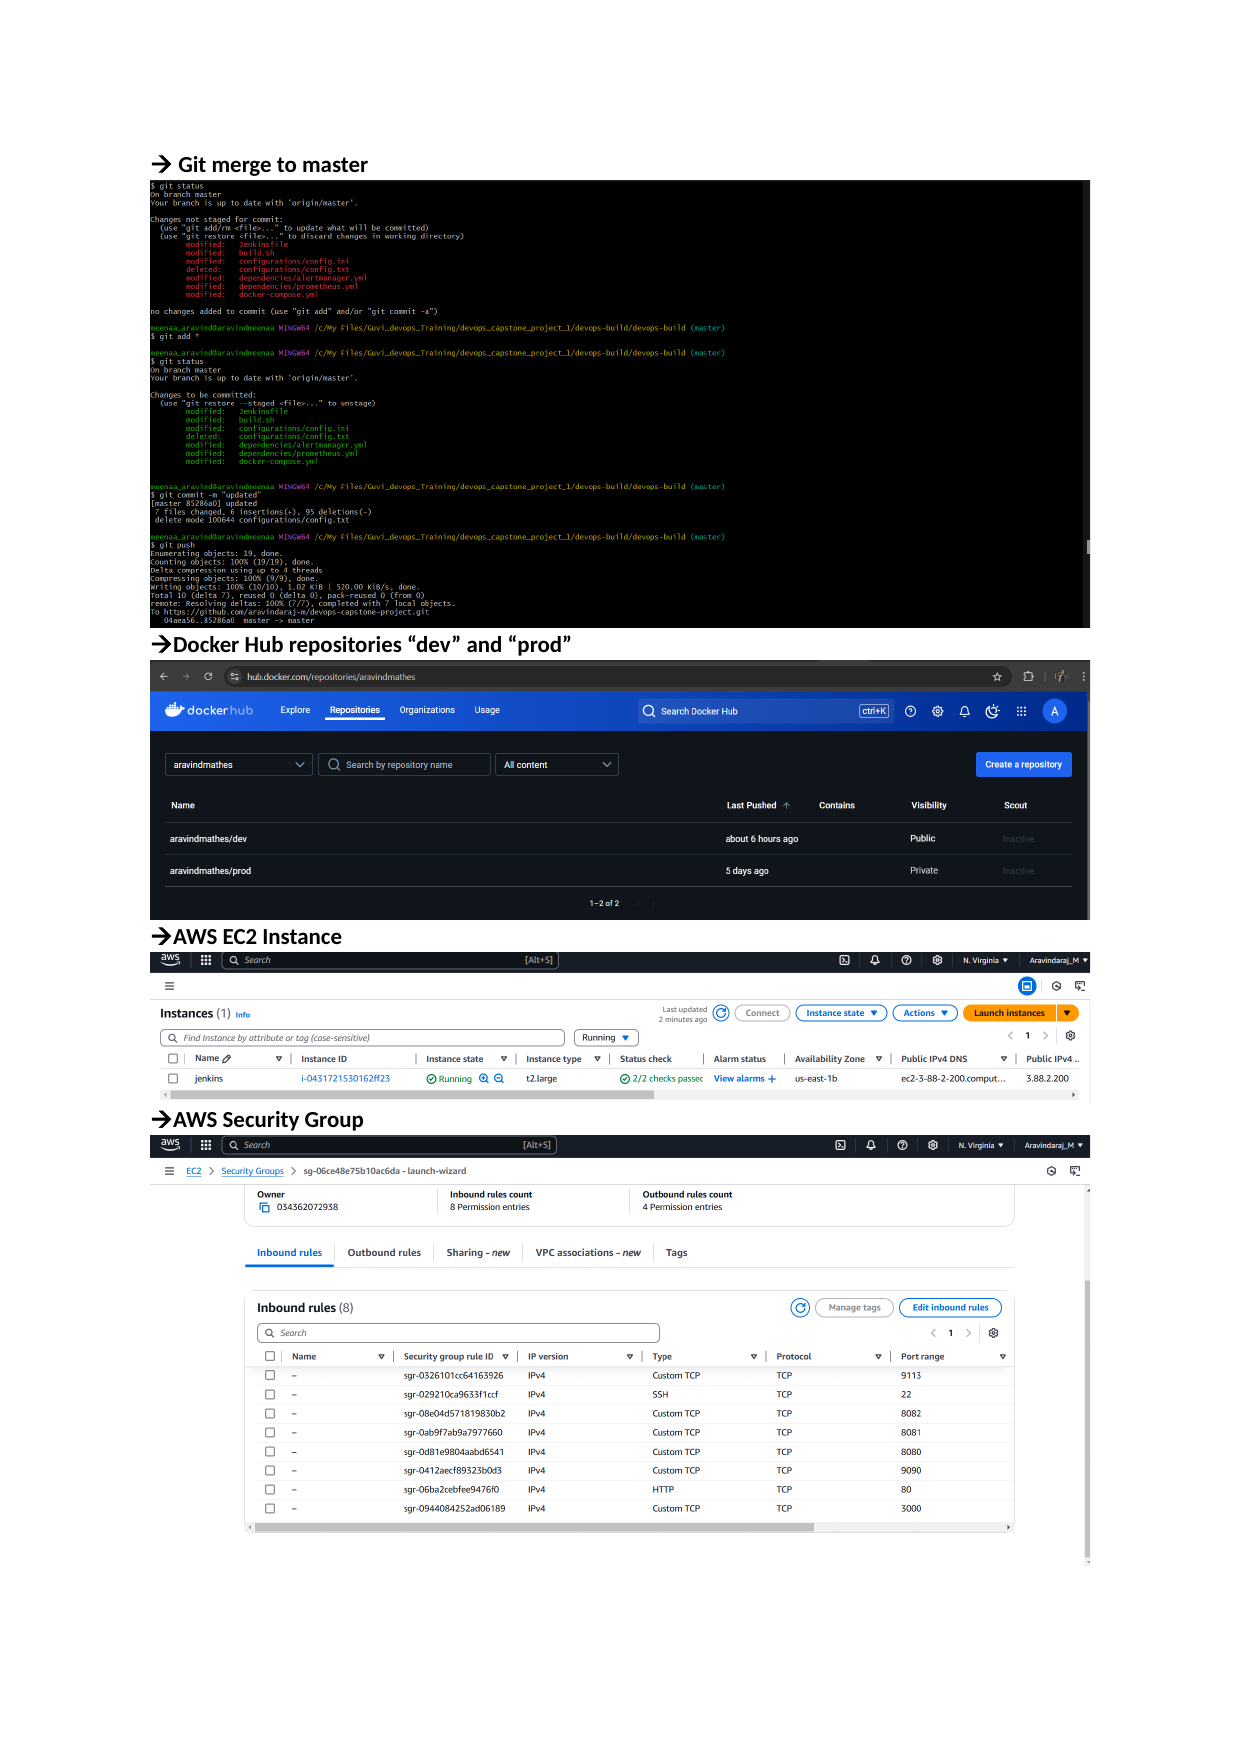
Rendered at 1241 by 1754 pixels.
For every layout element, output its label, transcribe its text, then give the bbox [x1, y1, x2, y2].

picture [150, 952, 1091, 1103]
picture [150, 1135, 1091, 1566]
picture [150, 180, 1091, 628]
picture [150, 660, 1091, 920]
text Docker Hub repositories “dev” and “prod” [150, 630, 1090, 658]
text AWS EC2 Instance [150, 922, 1090, 950]
text Git merge to master [150, 150, 1090, 178]
text AWS Security Group [150, 1105, 1090, 1133]
